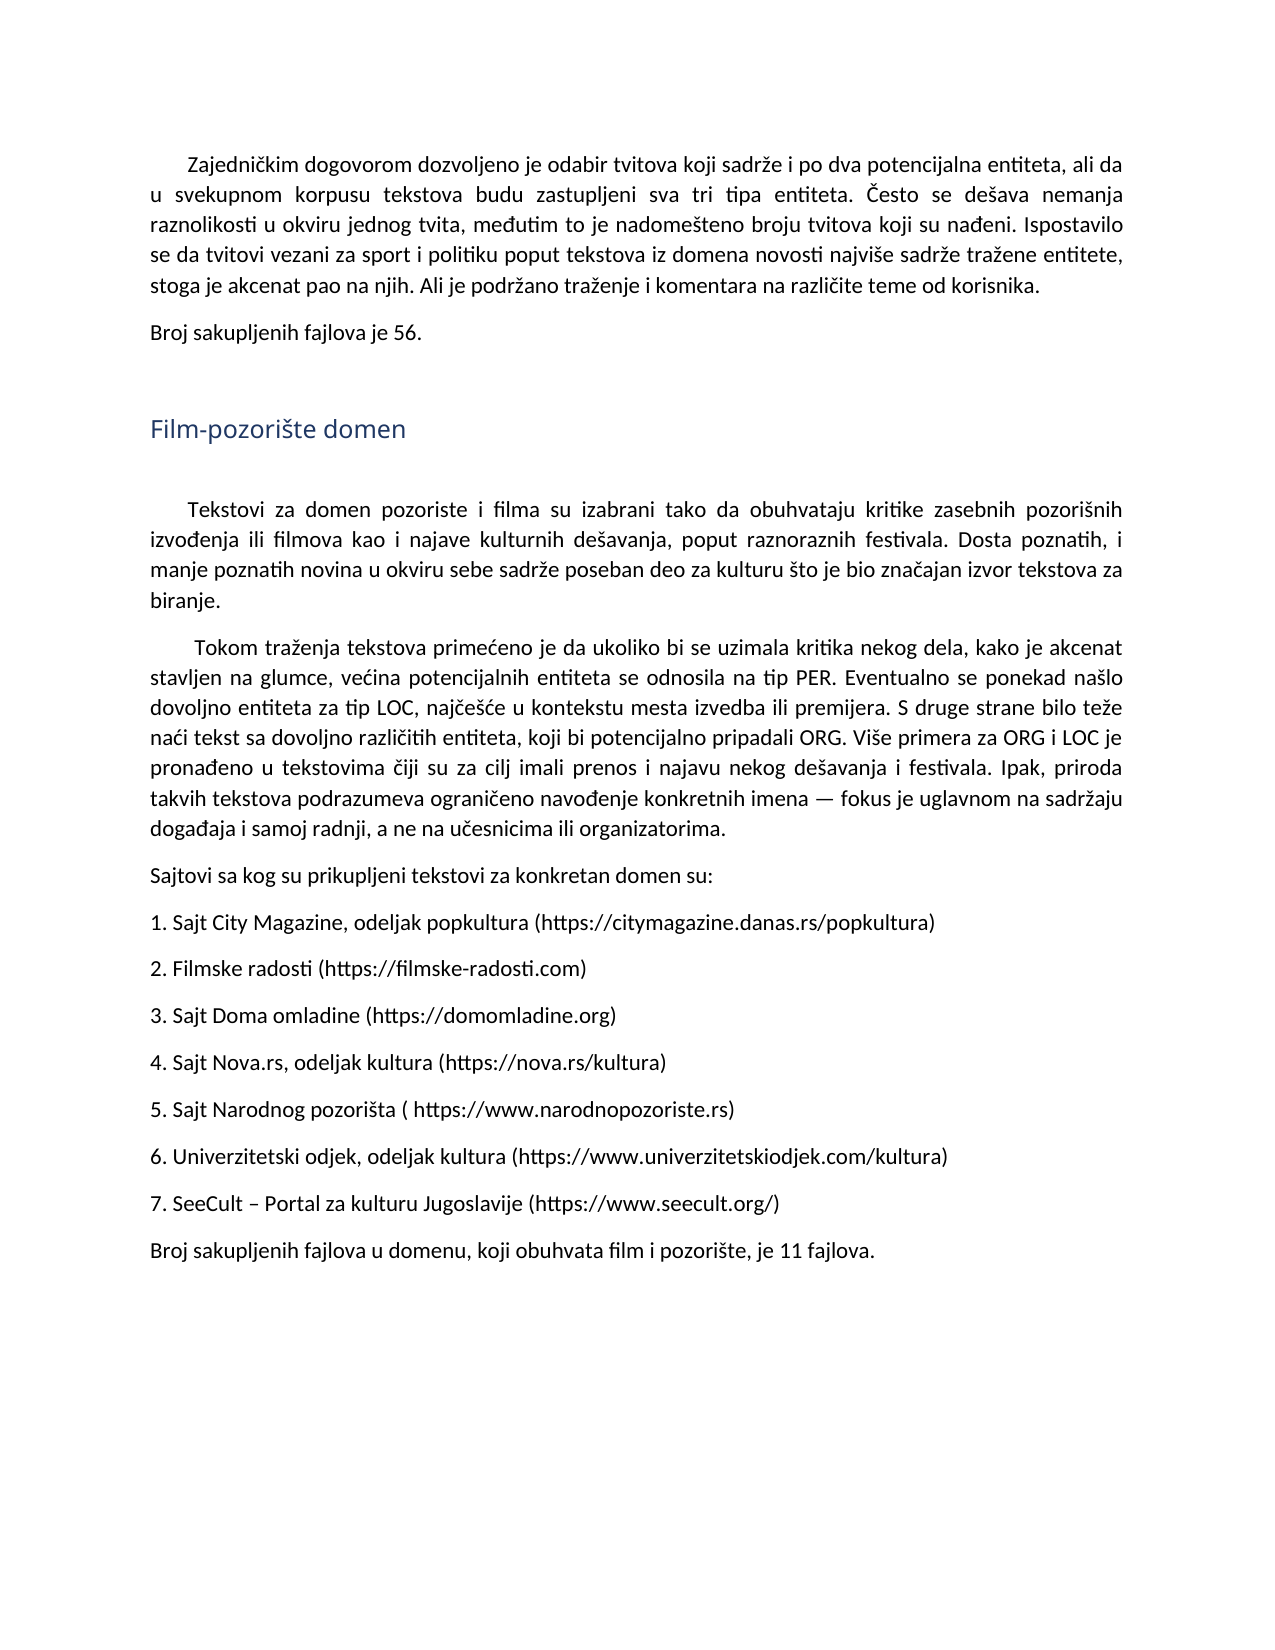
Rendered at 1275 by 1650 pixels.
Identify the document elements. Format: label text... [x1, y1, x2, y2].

text 5. Sajt Narodnog pozorišta ( https://www.narodnopozoriste.rs) [150, 1095, 1125, 1123]
text 2. Filmske radosti (https://filmske-radosti.com) [150, 954, 1125, 982]
text 3. Sajt Doma omladine (https://domomladine.org) [150, 1001, 1125, 1029]
text 4. Sajt Nova.rs, odeljak kultura (https://nova.rs/kultura) [150, 1048, 1125, 1076]
text Tokom traženja tekstova primećeno je da ukoliko bi se uzimala kritika nekog dela, kako je akcenat stavljen na glumce, većina potencijalnih entiteta se odnosila na tip PER. Eventualno se ponekad našlo dovoljno entiteta za tip LOC, najčešće u kontekstu mesta izvedba ili premijera. S druge strane bilo teže naći tekst sa dovoljno različitih entiteta, koji bi potencijalno pripadali ORG. Više primera za ORG i LOC je pronađeno u tekstovima čiji su za cilj imali prenos i najavu nekog dešavanja i festivala. Ipak, priroda takvih tekstova podrazumeva ograničeno navođenje konkretnih imena — fokus je uglavnom na sadržaju događaja i samoj radnji, a ne na učesnicima ili organizatorima. [150, 633, 1125, 842]
text 6. Univerzitetski odjek, odeljak kultura (https://www.univerzitetskiodjek.com/kultura) [150, 1142, 1125, 1170]
text Tekstovi za domen pozoriste i filma su izabrani tako da obuhvataju kritike zasebnih pozorišnih izvođenja ili filmova kao i najave kulturnih dešavanja, poput raznoraznih festivala. Dosta poznatih, i manje poznatih novina u okviru sebe sadrže poseban deo za kulturu što je bio značajan izvor tekstova za biranje. [150, 495, 1125, 614]
text 7. SeeCult – Portal za kulturu Jugoslavije (https://www.seecult.org/) [150, 1189, 1125, 1217]
text 1. Sajt City Magazine, odeljak popkultura (https://citymagazine.danas.rs/popkultura) [150, 908, 1125, 936]
text Sajtovi sa kog su prikupljeni tekstovi za konkretan domen su: [150, 861, 1125, 889]
text Zajedničkim dogovorom dozvoljeno je odabir tvitova koji sadrže i po dva potencijalna entiteta, ali da u svekupnom korpusu tekstova budu zastupljeni sva tri tipa entiteta. Često se dešava nemanja raznolikosti u okviru jednog tvita, međutim to je nadomešteno broju tvitova koji su nađeni. Ispostavilo se da tvitovi vezani za sport i politiku poput tekstova iz domena novosti najviše sadrže tražene entitete, stoga je akcenat pao na njih. Ali je podržano traženje i komentara na različite teme od korisnika. [150, 150, 1125, 299]
text Broj sakupljenih fajlova je 56. [150, 318, 1125, 346]
text Broj sakupljenih fajlova u domenu, koji obuhvata film i pozorište, je 11 fajlova. [150, 1236, 1125, 1264]
subtitle Film-pozorište domen [150, 411, 1125, 446]
